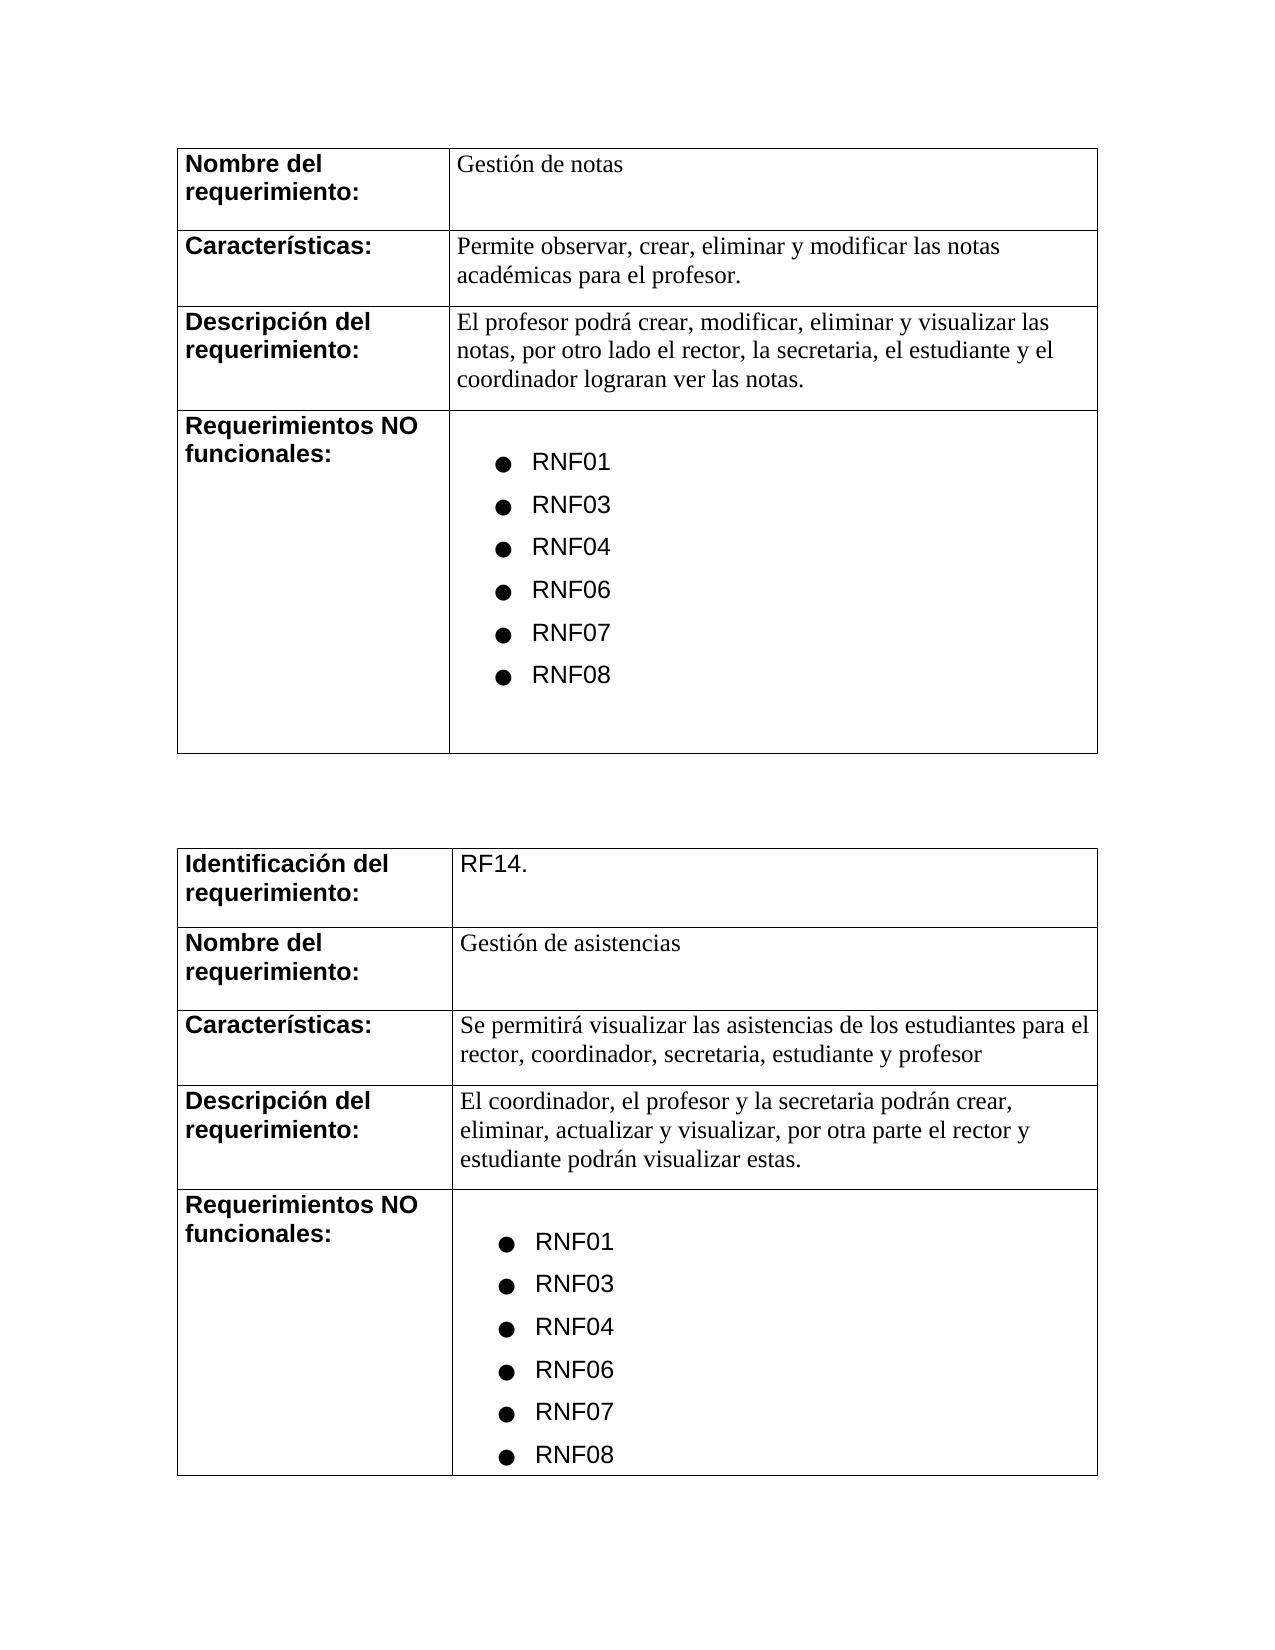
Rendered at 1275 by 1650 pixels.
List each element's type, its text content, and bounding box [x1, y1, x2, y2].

table_header Identificación del requerimiento: [178, 849, 452, 927]
table_header RF14. [453, 849, 1097, 927]
table_cell Descripción del requerimiento: [178, 307, 449, 410]
table_cell Gestión de asistencias [453, 928, 1097, 1009]
table_cell RNF01 RNF03 RNF04 RNF06 RNF07 RNF08 [450, 411, 1097, 753]
table_cell Permite observar, crear, eliminar y modificar las notas académicas para el profesor. [450, 231, 1097, 306]
table_cell Nombre del requerimiento: [178, 149, 449, 230]
table_cell Nombre del requerimiento: [178, 928, 452, 1009]
table_cell Descripción del requerimiento: [178, 1086, 452, 1189]
table_cell El profesor podrá crear, modificar, eliminar y visualizar las notas, por otro lado el rector, la secretaria, el estudiante y el coordinador lograran ver las notas. [450, 307, 1097, 410]
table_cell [178, 1190, 452, 1475]
table_cell Gestión de notas [450, 149, 1097, 230]
table_cell Características: [178, 1011, 452, 1085]
table_cell Requerimientos NO funcionales: [178, 411, 449, 753]
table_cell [453, 1190, 1097, 1475]
table_cell El coordinador, el profesor y la secretaria podrán crear, eliminar, actualizar y visualizar, por otra parte el rector y estudiante podrán visualizar estas. [453, 1086, 1097, 1189]
table_cell Se permitirá visualizar las asistencias de los estudiantes para el rector, coordinador, secretaria, estudiante y profesor [453, 1011, 1097, 1085]
table_cell Características: [178, 231, 449, 306]
